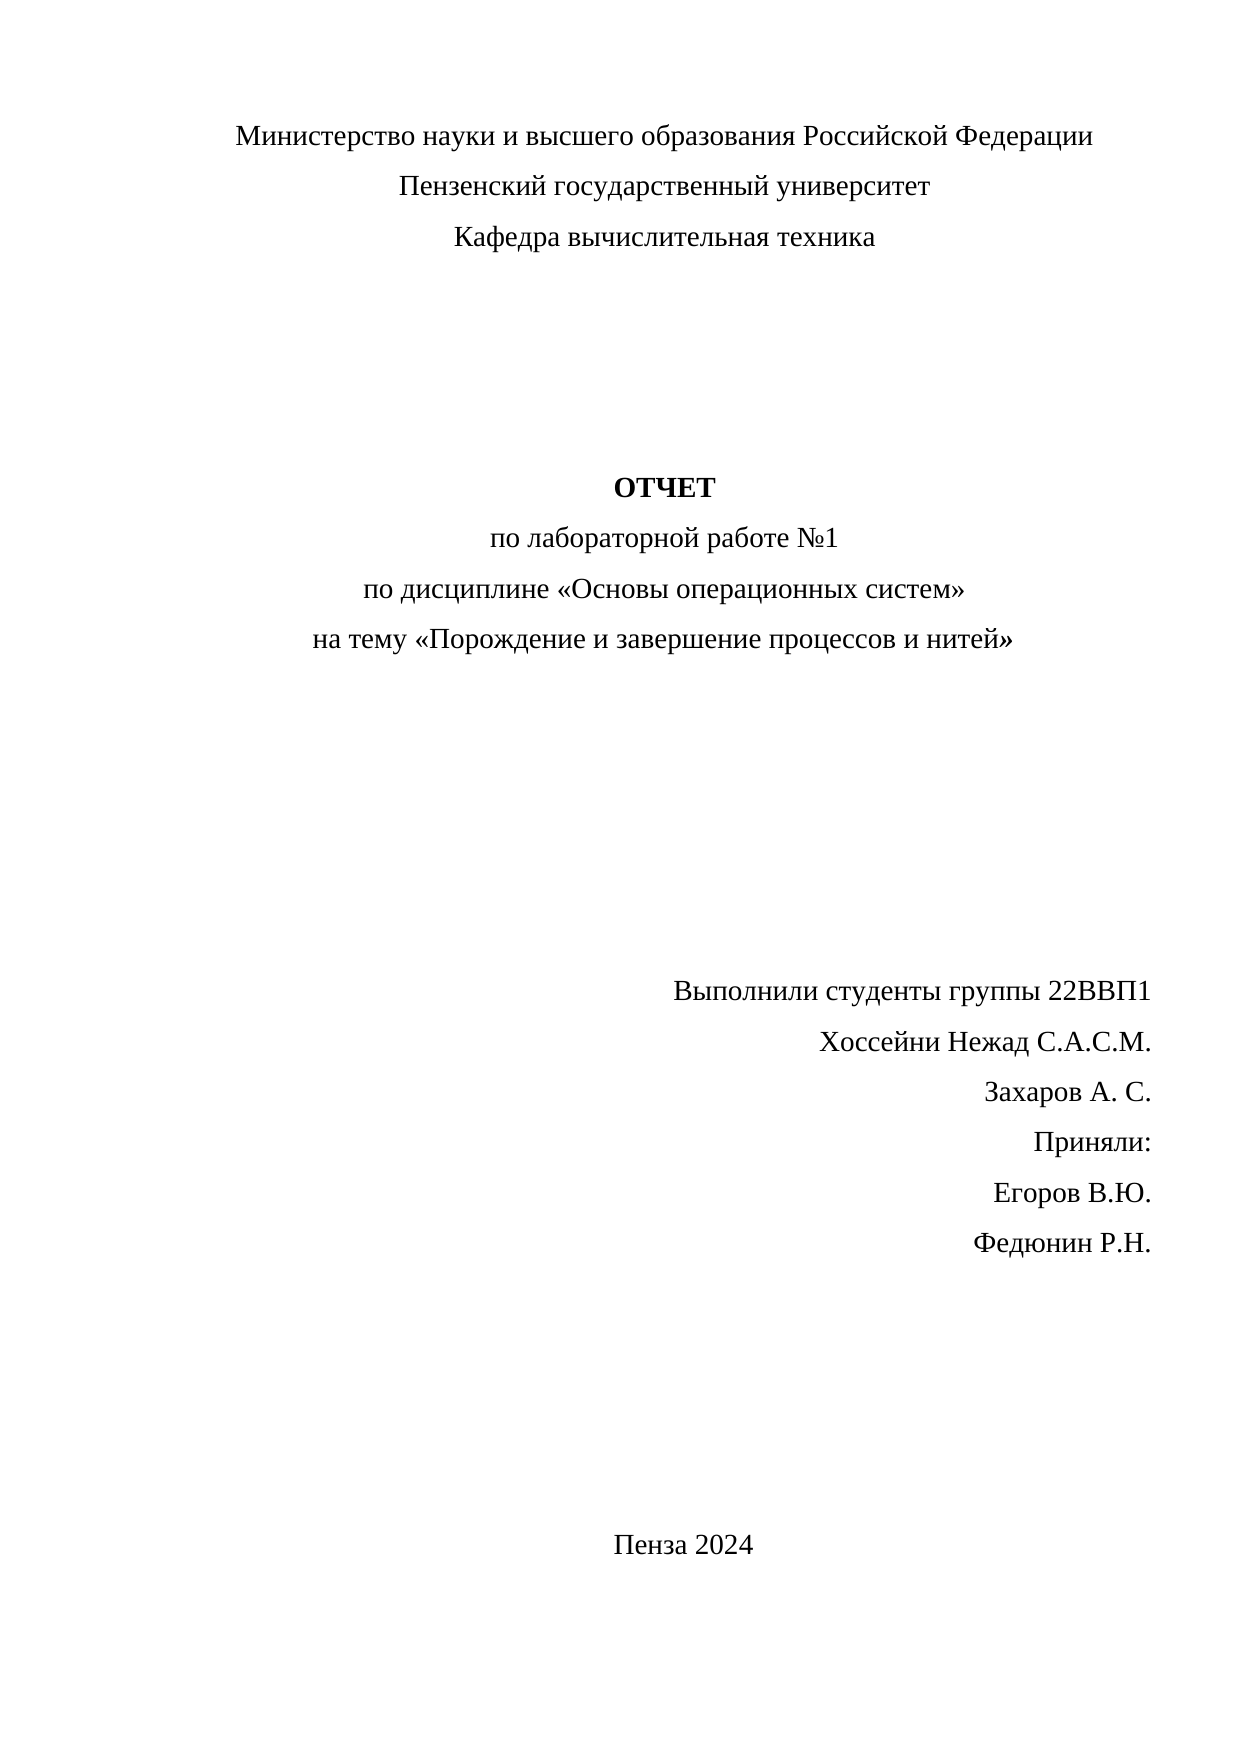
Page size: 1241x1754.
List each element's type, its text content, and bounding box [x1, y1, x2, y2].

text по лабораторной работе №1 [177, 521, 1152, 554]
text Егоров В.Ю. [177, 1175, 1152, 1208]
text ОТЧЕТ [177, 470, 1152, 504]
text Хоссейни Нежад С.А.С.М. [177, 1024, 1152, 1057]
text Захаров А. С. [177, 1074, 1152, 1108]
text Выполнили студенты группы 22ВВП1 [177, 973, 1152, 1007]
text Приняли: [177, 1124, 1152, 1158]
text Федюнин Р.Н. [177, 1225, 1152, 1258]
subtitle на тему «Порождение и завершение процессов и нитей» [177, 621, 1152, 655]
text Министерство науки и высшего образования Российской Федерации Пензенский государственный университет Кафедра вычислительная техника [177, 118, 1152, 252]
list Пенза 2024 [215, 1527, 1152, 1560]
text по дисциплине «Основы операционных систем» [177, 571, 1152, 604]
